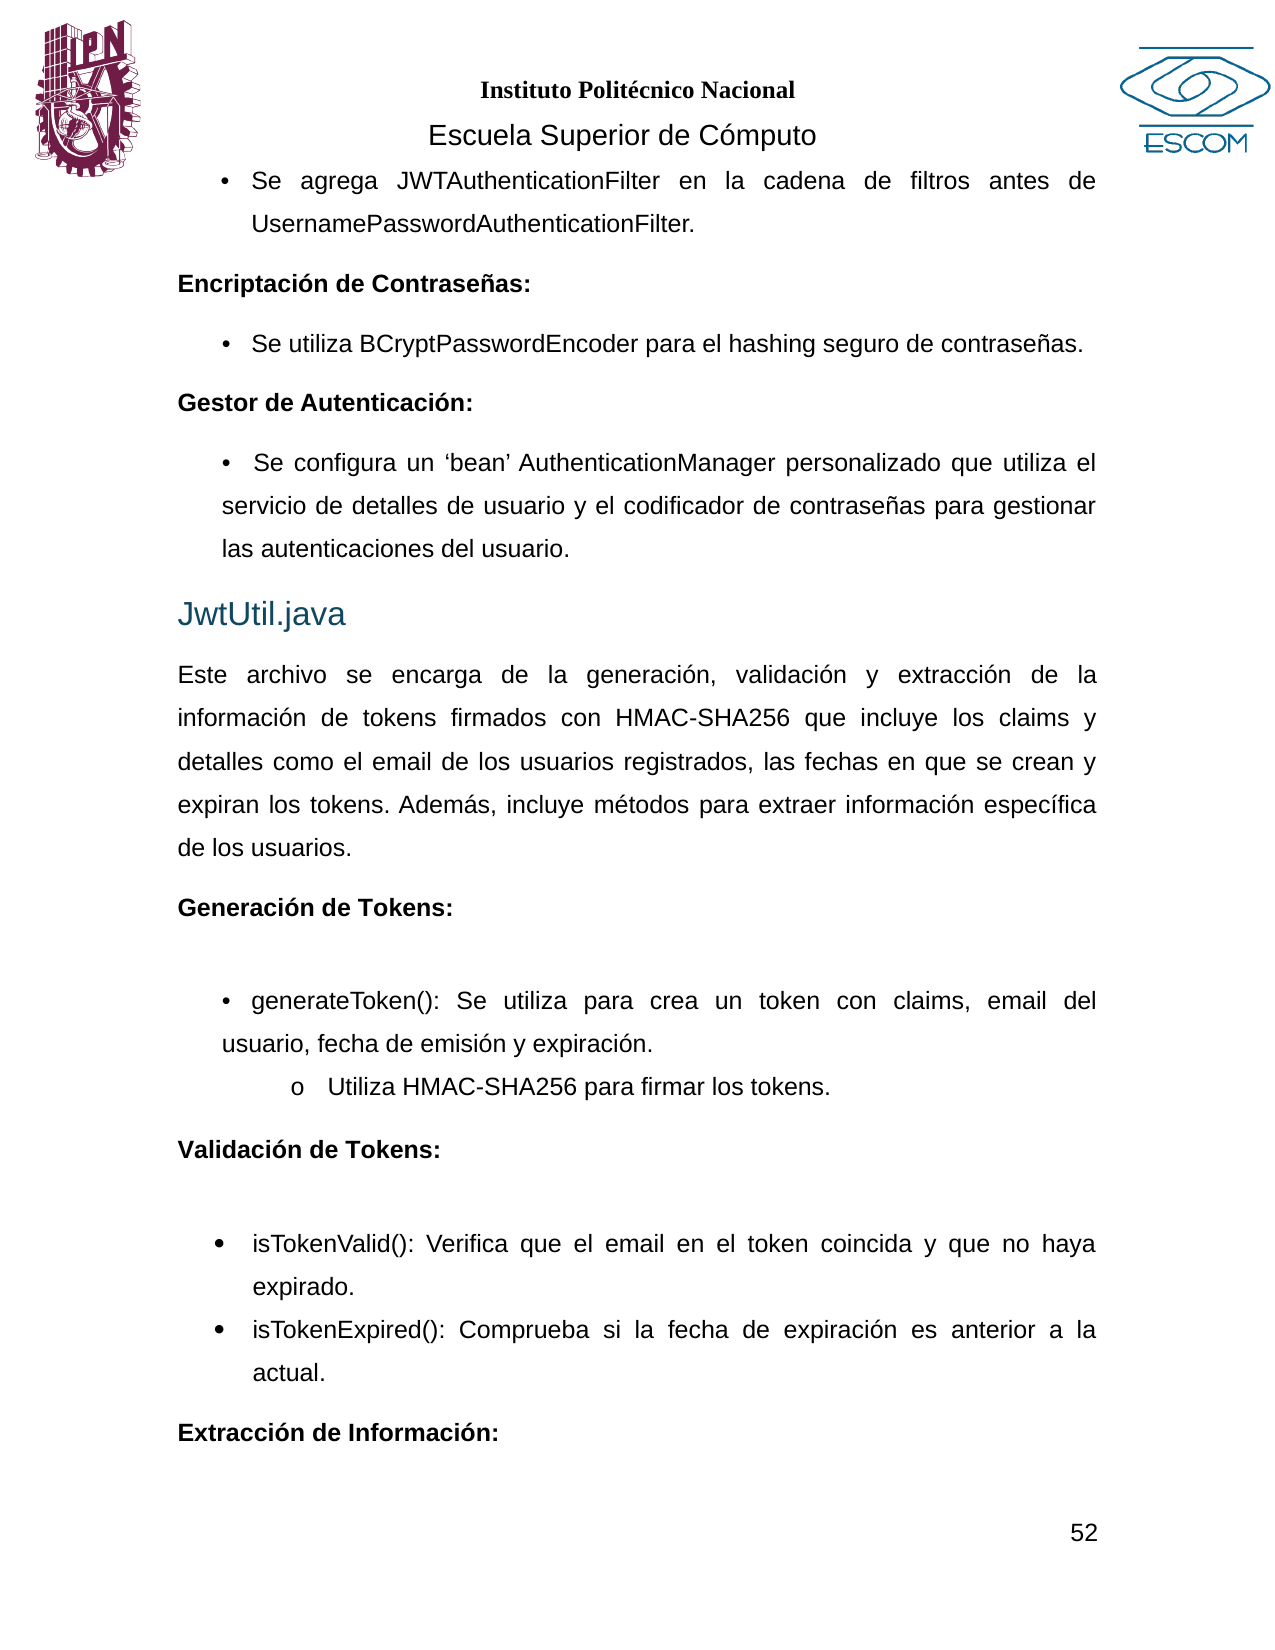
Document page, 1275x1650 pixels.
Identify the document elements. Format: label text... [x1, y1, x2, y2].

picture [35, 20, 141, 177]
list Se agrega JWTAuthenticationFilter en la cadena de filtros antes de UsernamePasswordAuthenticationFilter. [220, 166, 1098, 238]
list Se configura un ‘bean’ AuthenticationManager personalizado que utiliza el servicio de detalles de usuario y el codificador de contraseñas para gestionar las autenticaciones del usuario. [222, 448, 1098, 563]
picture [1116, 41, 1273, 157]
list generateToken(): Se utiliza para crea un token con claims, email del usuario, fecha de emisión y expiración. [222, 986, 1098, 1058]
text Este archivo se encarga de la generación, validación y extracción de la información de tokens firmados con HMAC-SHA256 que incluye los claims y detalles como el email de los usuarios registrados, las fechas en que se crean y expiran los tokens. Además, incluye métodos para extraer información específica de los usuarios. [177, 660, 1098, 861]
list Utiliza HMAC-SHA256 para firmar los tokens. [290, 1072, 1098, 1103]
subtitle JwtUtil.java [177, 594, 1098, 633]
text Extracción de Información: [177, 1418, 1098, 1447]
text Gestor de Autenticación: [177, 388, 1098, 417]
text Generación de Tokens: [177, 892, 1098, 921]
list isTokenExpired(): Comprueba si la fecha de expiración es anterior a la actual. [215, 1315, 1098, 1387]
text Validación de Tokens: [177, 1135, 1098, 1164]
text Encriptación de Contraseñas: [177, 269, 1098, 298]
list Se utiliza BCryptPasswordEncoder para el hashing seguro de contraseñas. [222, 329, 1098, 357]
list isTokenValid(): Verifica que el email en el token coincida y que no haya expirado. [215, 1229, 1098, 1301]
